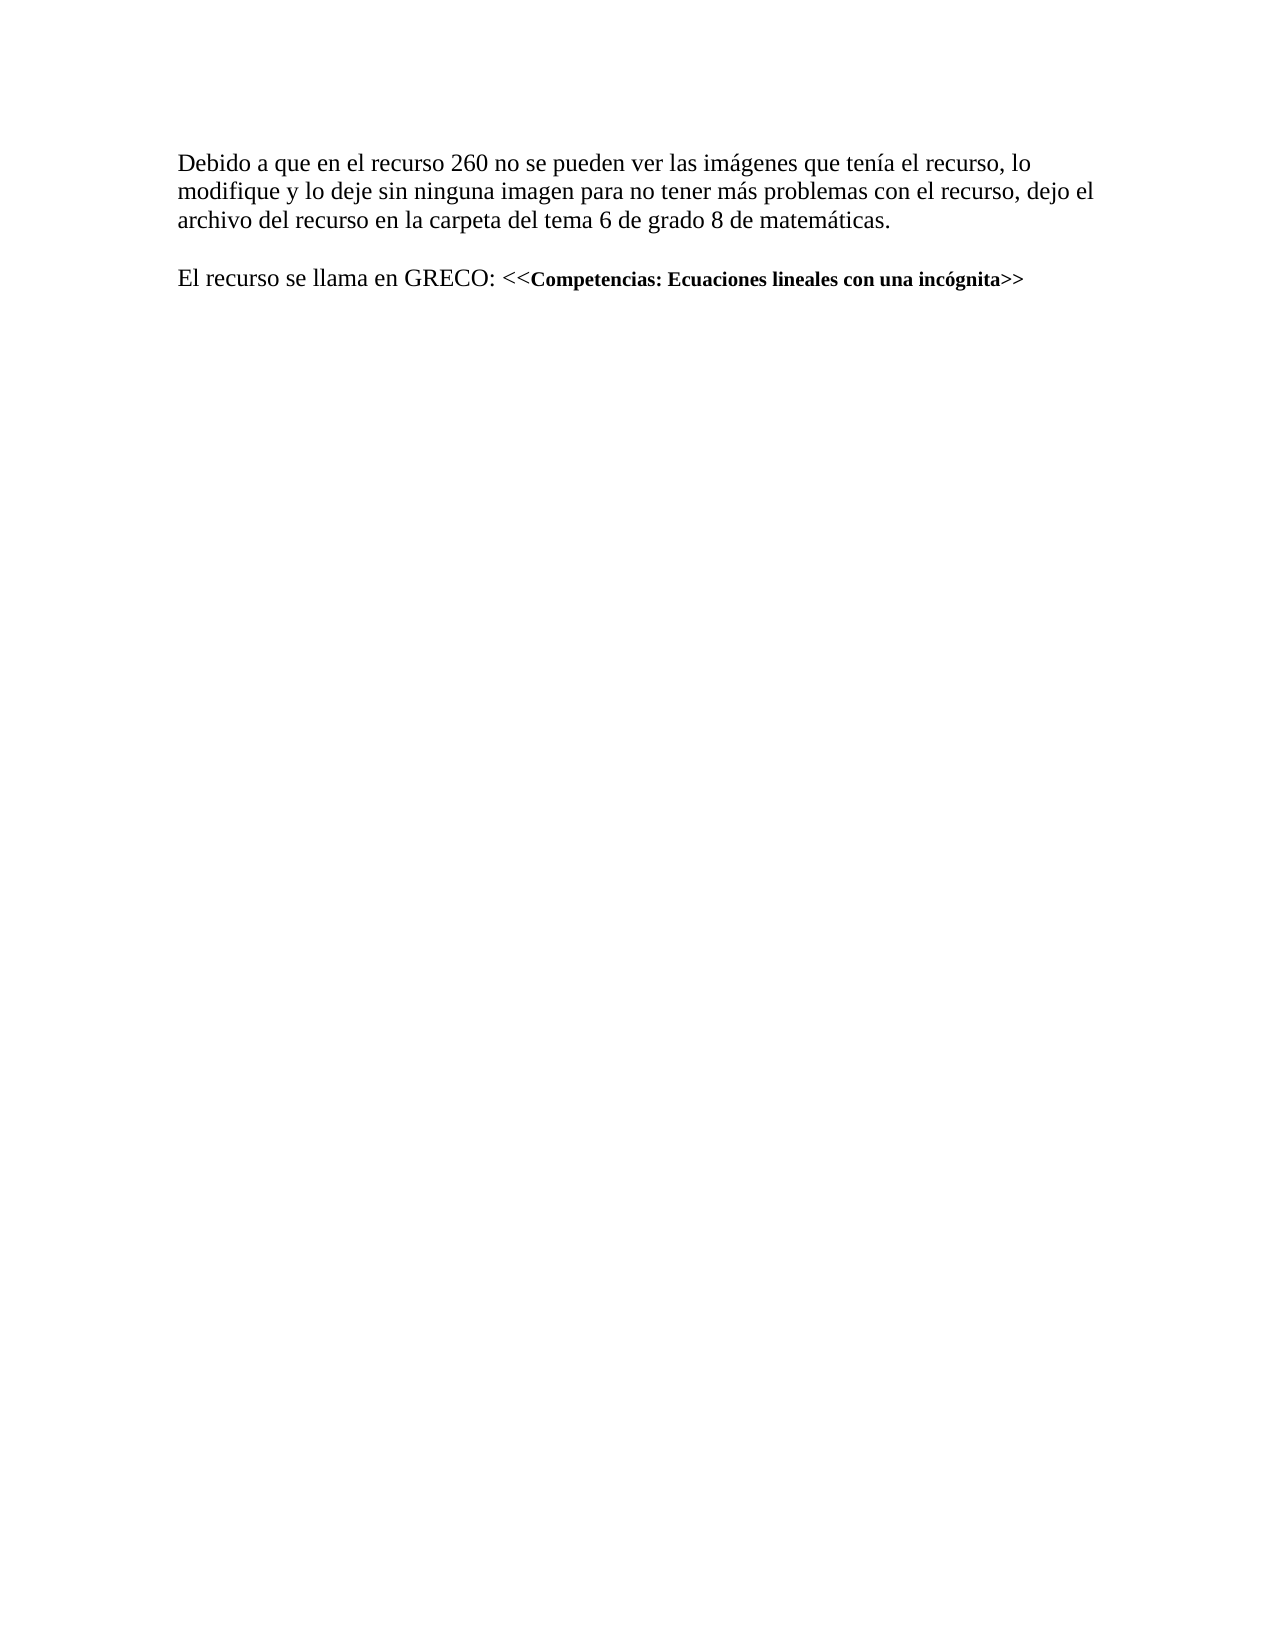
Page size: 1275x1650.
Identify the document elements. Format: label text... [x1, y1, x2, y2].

text Debido a que en el recurso 260 no se pueden ver las imágenes que tenía el recurso, lo modifique y lo deje sin ninguna imagen para no tener más problemas con el recurso, dejo el archivo del recurso en la carpeta del tema 6 de grado 8 de matemáticas. El recurso se llama en GRECO: <<Competencias: Ecuaciones lineales con una incógnita>> [177, 148, 1098, 291]
